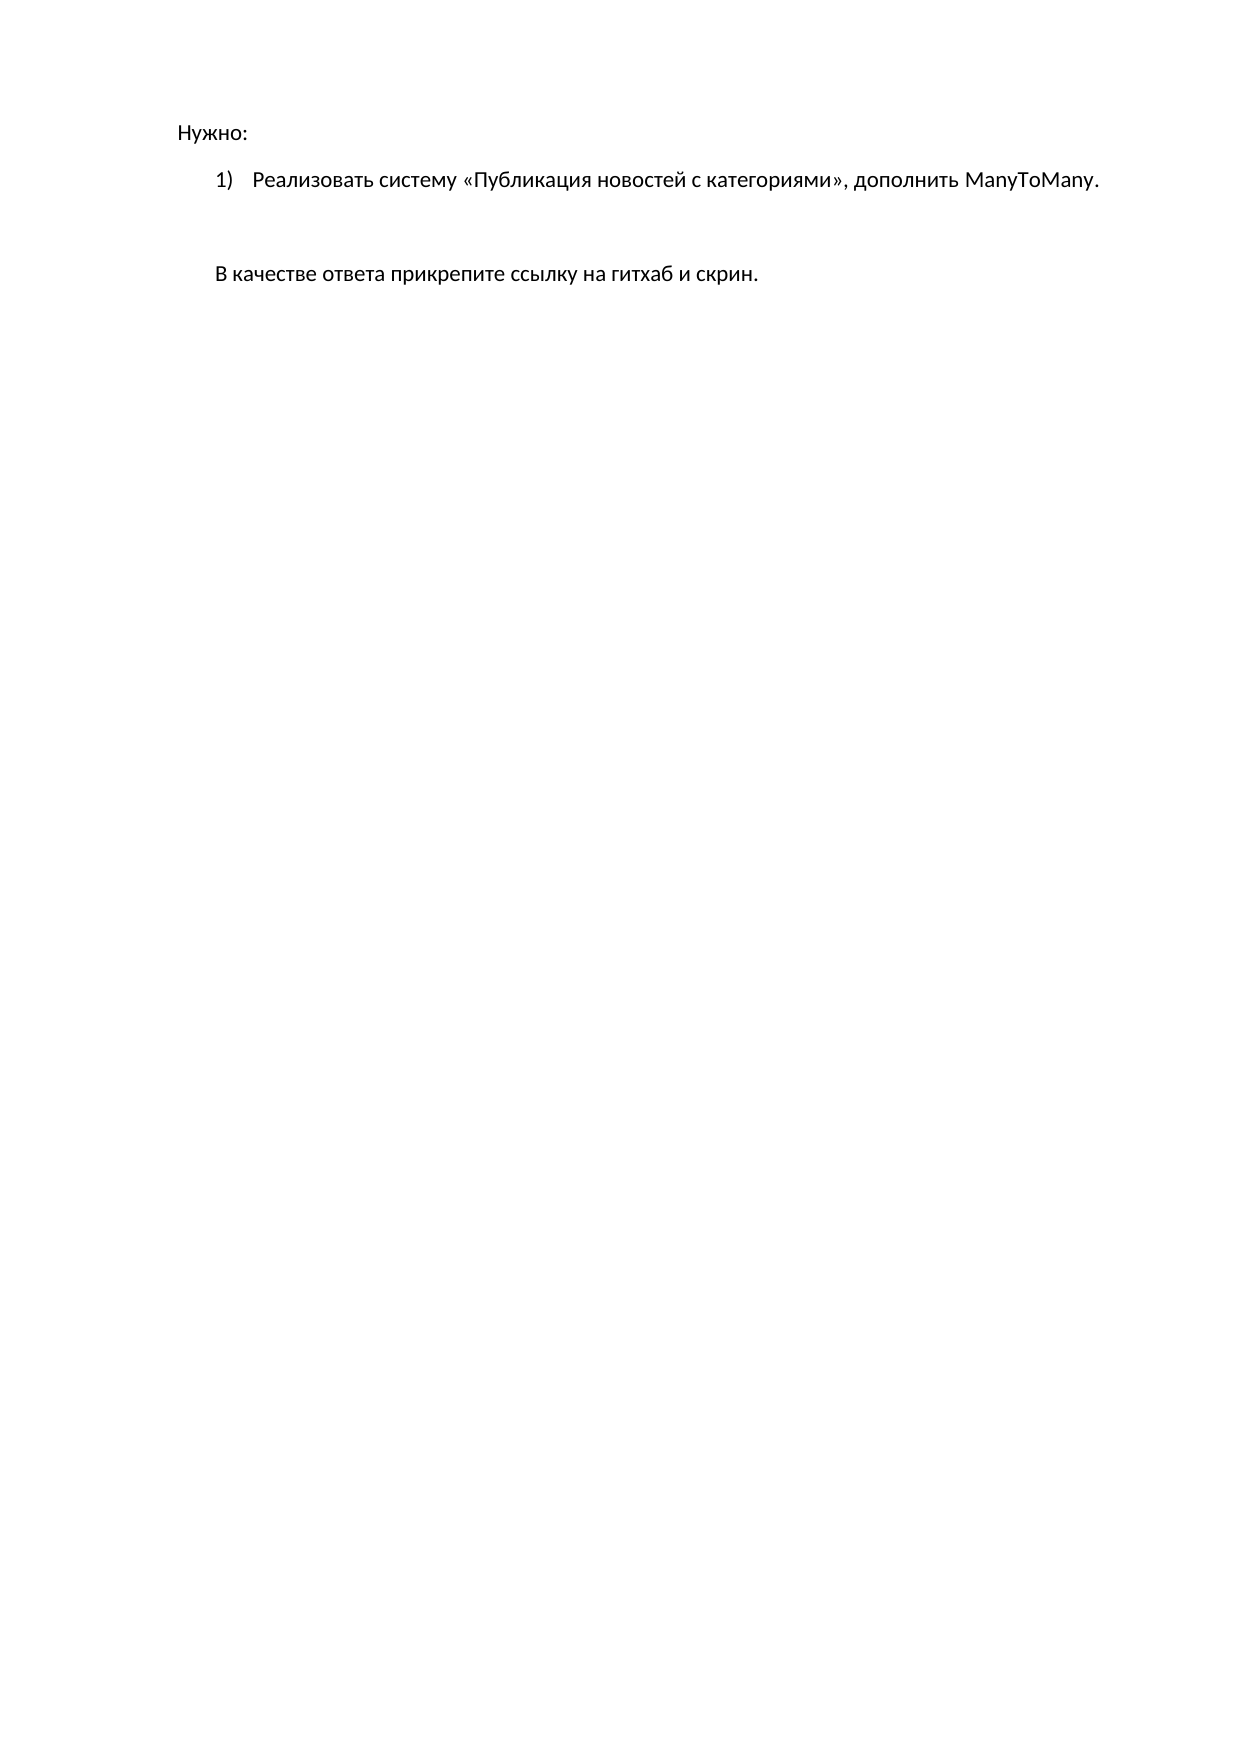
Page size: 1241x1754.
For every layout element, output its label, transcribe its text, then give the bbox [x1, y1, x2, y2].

text В качестве ответа прикрепите ссылку на гитхаб и скрин. [215, 259, 1152, 287]
list Реализовать систему «Публикация новостей с категориями», дополнить ManyToMany. [215, 165, 1152, 193]
text Нужно: [177, 118, 1152, 146]
